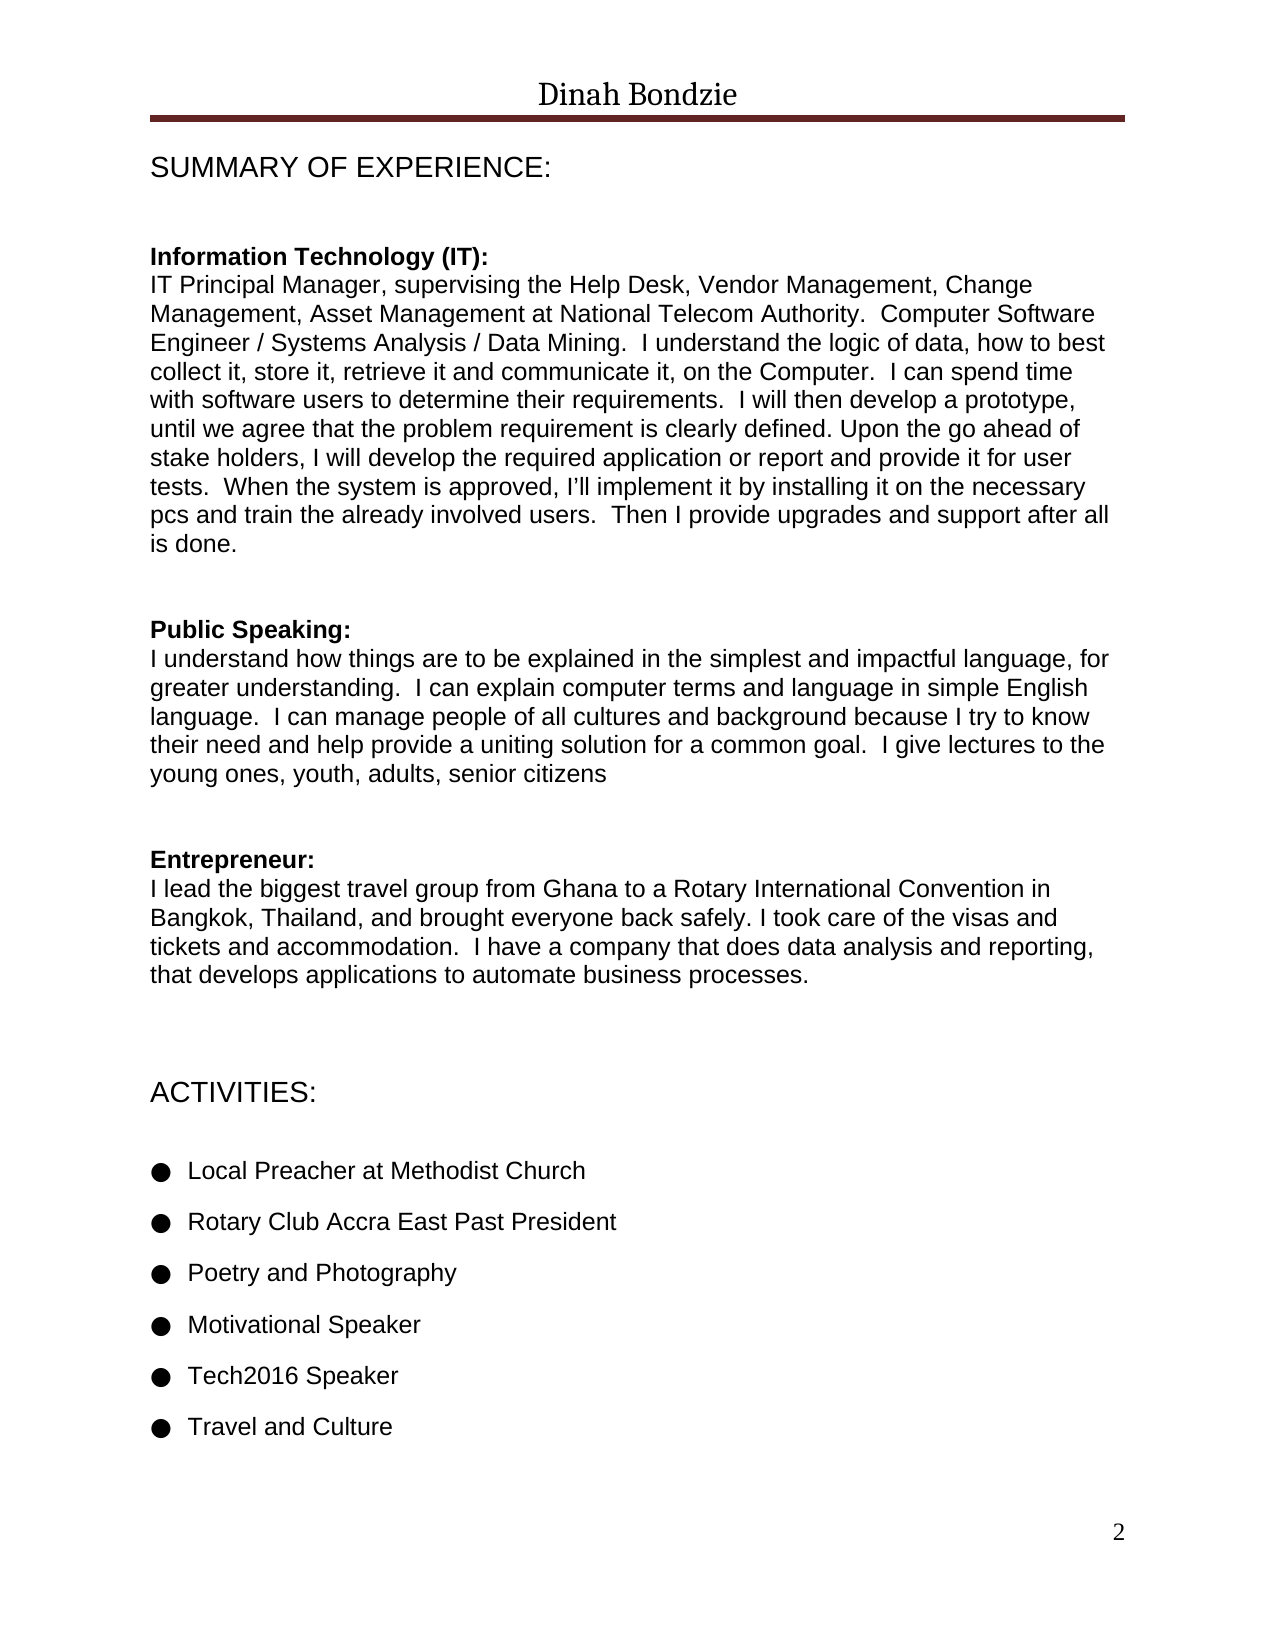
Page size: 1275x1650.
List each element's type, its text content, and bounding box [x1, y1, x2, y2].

text I lead the biggest travel group from Ghana to a Rotary International Convention in Bangkok, Thailand, and brought everyone back safely. I took care of the visas and tickets and accommodation. I have a company that does data analysis and reporting, that develops applications to automate business processes. [150, 874, 1125, 989]
list Rotary Club Accra East Past President [150, 1193, 1125, 1245]
text Public Speaking: [150, 615, 1125, 644]
text Entrepreneur: [150, 845, 1125, 874]
text SUMMARY OF EXPERIENCE: [150, 150, 1125, 184]
text I understand how things are to be explained in the simplest and impactful language, for greater understanding. I can explain computer terms and language in simple English language. I can manage people of all cultures and background because I try to know their need and help provide a uniting solution for a common goal. I give lectures to the young ones, youth, adults, senior citizens [150, 644, 1125, 788]
text ACTIVITIES: [150, 1075, 1125, 1109]
text Information Technology (IT): [150, 241, 1125, 270]
list Local Preacher at Methodist Church [150, 1142, 1125, 1193]
text IT Principal Manager, supervising the Help Desk, Vendor Management, Change Management, Asset Management at National Telecom Authority. Computer Software Engineer / Systems Analysis / Data Mining. I understand the logic of data, how to best collect it, store it, retrieve it and communicate it, on the Computer. I can spend time with software users to determine their requirements. I will then develop a prototype, until we agree that the problem requirement is clearly defined. Upon the go ahead of stake holders, I will develop the required application or report and provide it for user tests. When the system is approved, I’ll implement it by installing it on the necessary pcs and train the already involved users. Then I provide upgrades and support after all is done. [150, 270, 1125, 558]
list Motivational Speaker [150, 1296, 1125, 1347]
list Tech2016 Speaker [150, 1347, 1125, 1398]
list Poetry and Photography [150, 1245, 1125, 1296]
list Travel and Culture [150, 1398, 1125, 1450]
